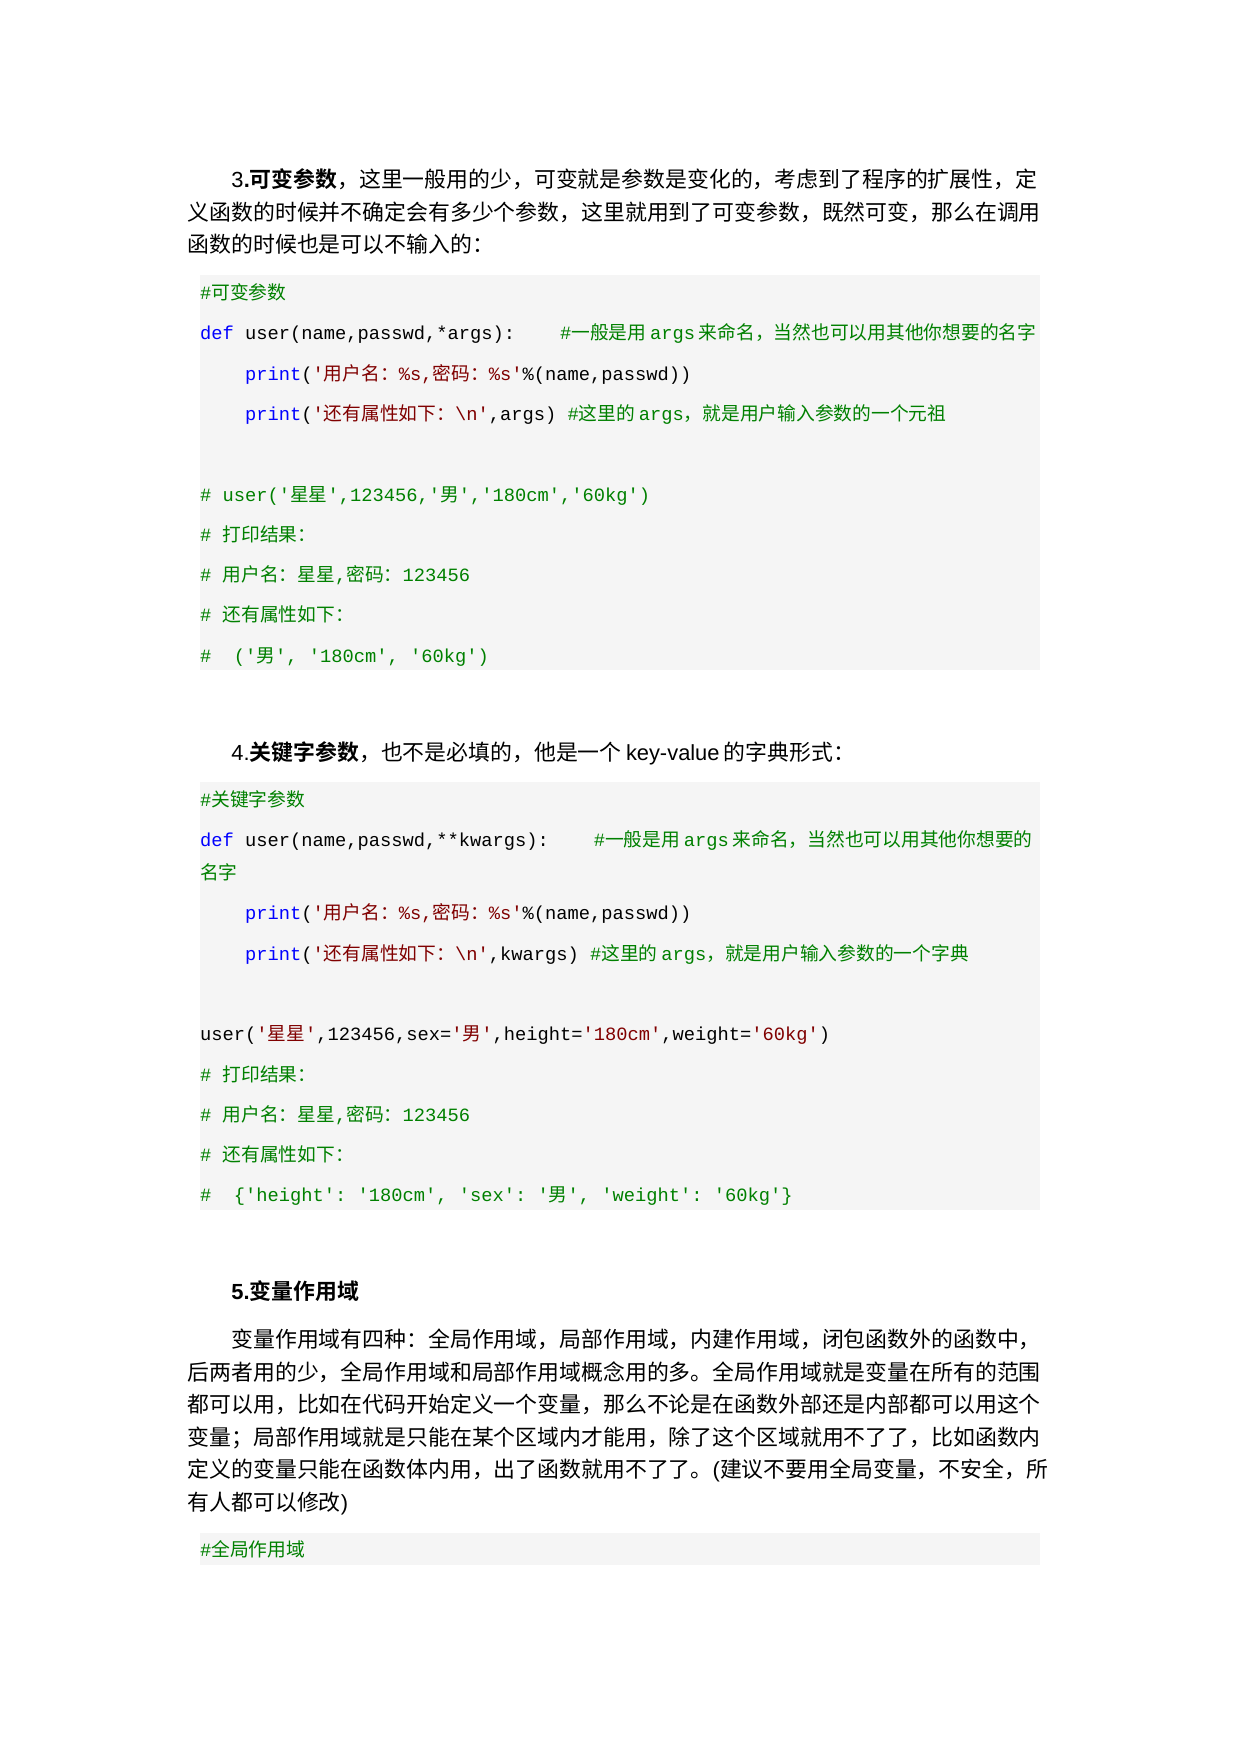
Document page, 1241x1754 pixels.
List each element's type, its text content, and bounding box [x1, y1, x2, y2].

text # ('男', '180cm', '60kg') [200, 638, 1040, 670]
text # 打印结果： [200, 517, 1040, 549]
text # 用户名：星星,密码：123456 [200, 557, 1040, 590]
text # 用户名：星星,密码：123456 [200, 1097, 1040, 1129]
text 变量作用域有四种：全局作用域，局部作用域，内建作用域，闭包函数外的函数中，后两者用的少，全局作用域和局部作用域概念用的多。全局作用域就是变量在所有的范围都可以用，比如在代码开始定义一个变量，那么不论是在函数外部还是内部都可以用这个变量；局部作用域就是只能在某个区域内才能用，除了这个区域就用不了了，比如函数内定义的变量只能在函数体内用，出了函数就用不了了。(建议不要用全局变量，不安全，所有人都可以修改) [187, 1322, 1053, 1517]
text print('用户名：%s,密码：%s'%(name,passwd)) [200, 895, 1040, 928]
text user('星星',123456,sex='男',height='180cm',weight='60kg') [200, 1016, 1040, 1049]
text 3.可变参数，这里一般用的少，可变就是参数是变化的，考虑到了程序的扩展性，定义函数的时候并不确定会有多少个参数，这里就用到了可变参数，既然可变，那么在调用函数的时候也是可以不输入的： [187, 162, 1053, 259]
text # 还有属性如下： [200, 1137, 1040, 1170]
text # {'height': '180cm', 'sex': '男', 'weight': '60kg'} [200, 1178, 1040, 1210]
text # 打印结果： [200, 1057, 1040, 1089]
text #全局作用域 [200, 1533, 1040, 1565]
text # 还有属性如下： [200, 598, 1040, 630]
text print('用户名：%s,密码：%s'%(name,passwd)) [200, 356, 1040, 388]
text 5.变量作用域 [187, 1274, 1053, 1306]
text def user(name,passwd,**kwargs): #一般是用args来命名，当然也可以用其他你想要的名字 [200, 823, 1040, 888]
text print('还有属性如下：\n',kwargs) #这里的args，就是用户输入参数的一个字典 [200, 936, 1040, 968]
text def user(name,passwd,*args): #一般是用args来命名，当然也可以用其他你想要的名字 [200, 315, 1040, 348]
text #可变参数 [200, 275, 1040, 308]
text 4.关键字参数，也不是必填的，他是一个key-value的字典形式： [187, 734, 1053, 767]
text print('还有属性如下：\n',args) #这里的args，就是用户输入参数的一个元祖 [200, 396, 1040, 428]
text #关键字参数 [200, 782, 1040, 815]
text # user('星星',123456,'男','180cm','60kg') [200, 477, 1040, 509]
